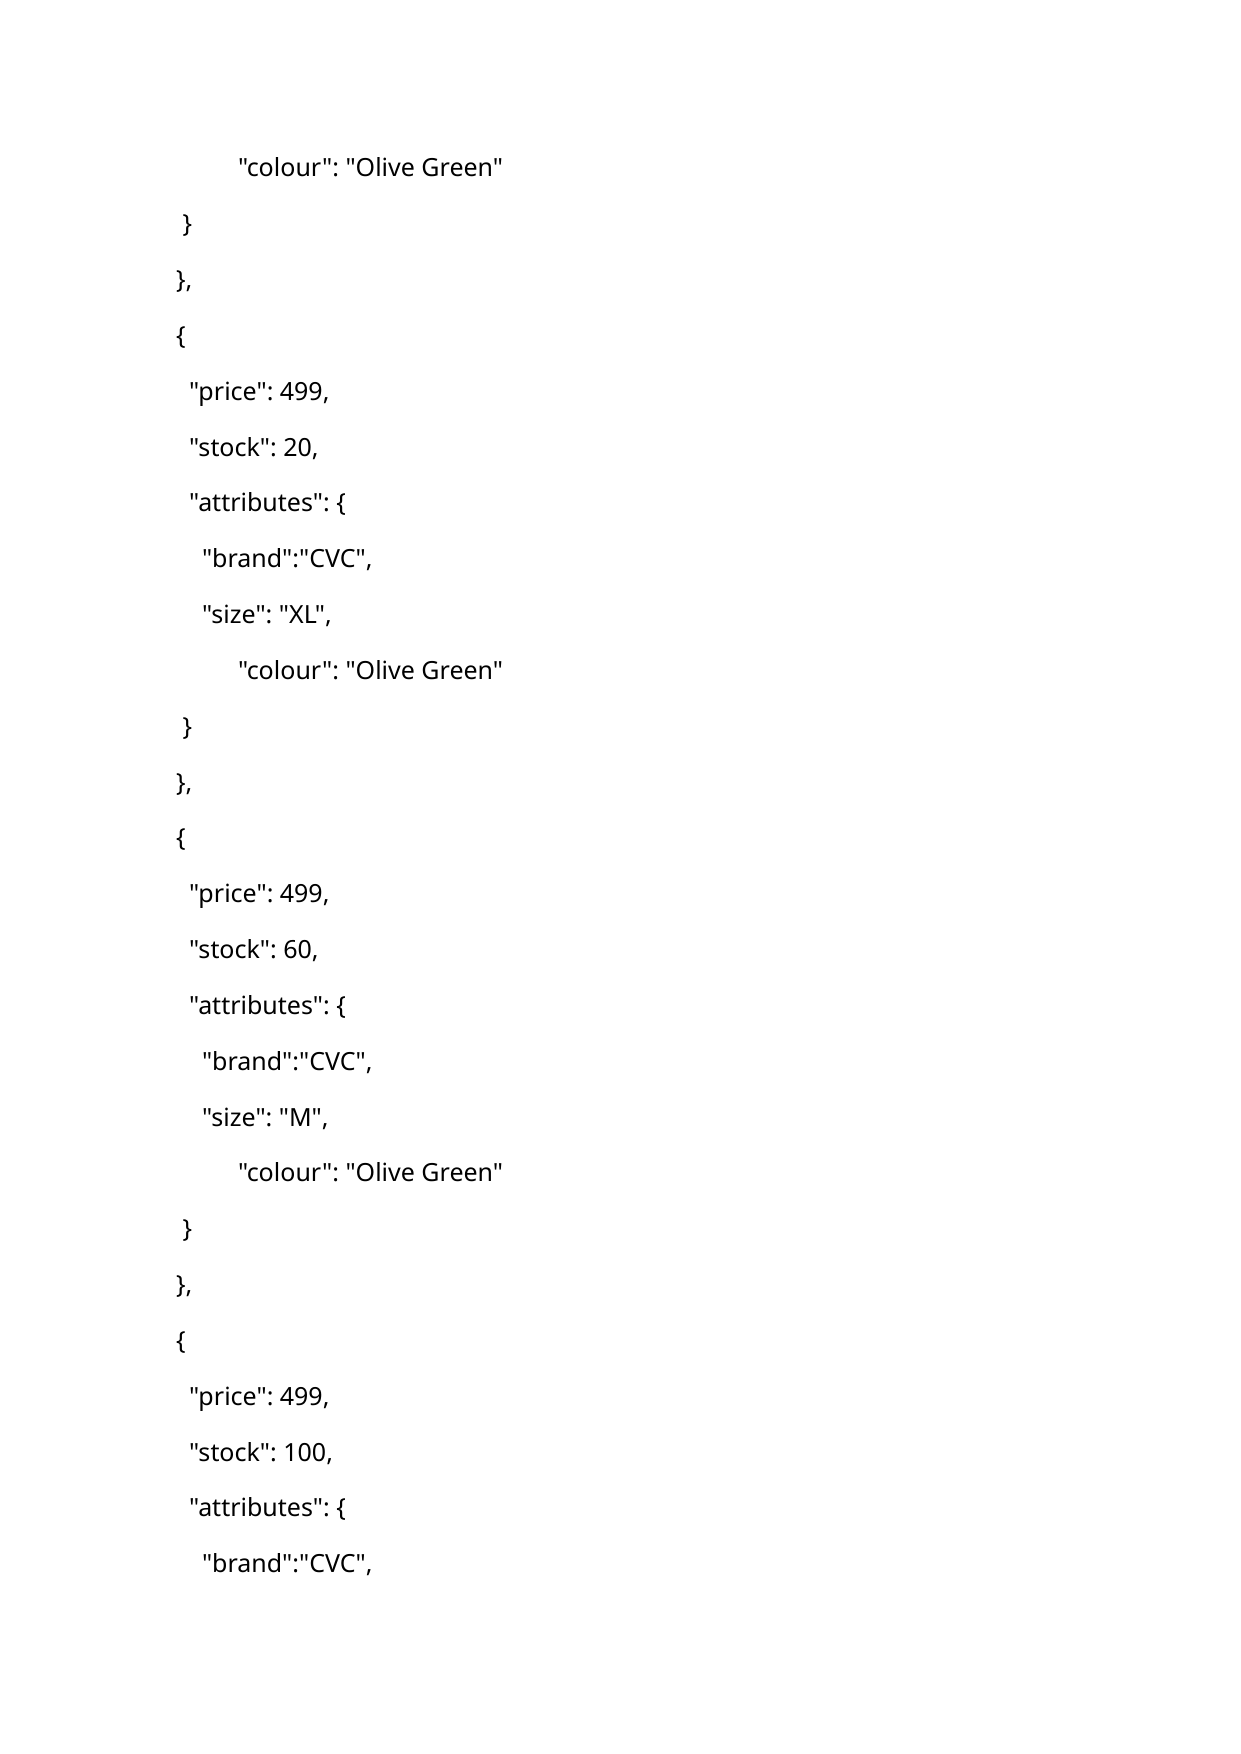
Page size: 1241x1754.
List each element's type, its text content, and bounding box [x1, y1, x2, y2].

text "price": 499, [150, 373, 1090, 407]
text "size": "XL", [150, 597, 1090, 631]
text { [150, 317, 1090, 352]
text } [150, 1211, 1090, 1245]
text "size": "M", [150, 1099, 1090, 1133]
text } [150, 206, 1090, 240]
text "attributes": { [150, 485, 1090, 519]
text "colour": "Olive Green" [150, 652, 1090, 687]
text "price": 499, [150, 876, 1090, 910]
text { [150, 1322, 1090, 1357]
text }, [150, 262, 1090, 296]
text "attributes": { [150, 987, 1090, 1022]
text "price": 499, [150, 1378, 1090, 1412]
text "stock": 20, [150, 429, 1090, 463]
text "stock": 60, [150, 932, 1090, 966]
text }, [150, 764, 1090, 798]
text "attributes": { [150, 1490, 1090, 1524]
text "brand":"CVC", [150, 1546, 1090, 1580]
text "brand":"CVC", [150, 541, 1090, 575]
text { [150, 820, 1090, 854]
text "brand":"CVC", [150, 1043, 1090, 1077]
text "stock": 100, [150, 1434, 1090, 1468]
text } [150, 708, 1090, 742]
text "colour": "Olive Green" [150, 150, 1090, 184]
text }, [150, 1267, 1090, 1301]
text "colour": "Olive Green" [150, 1155, 1090, 1189]
